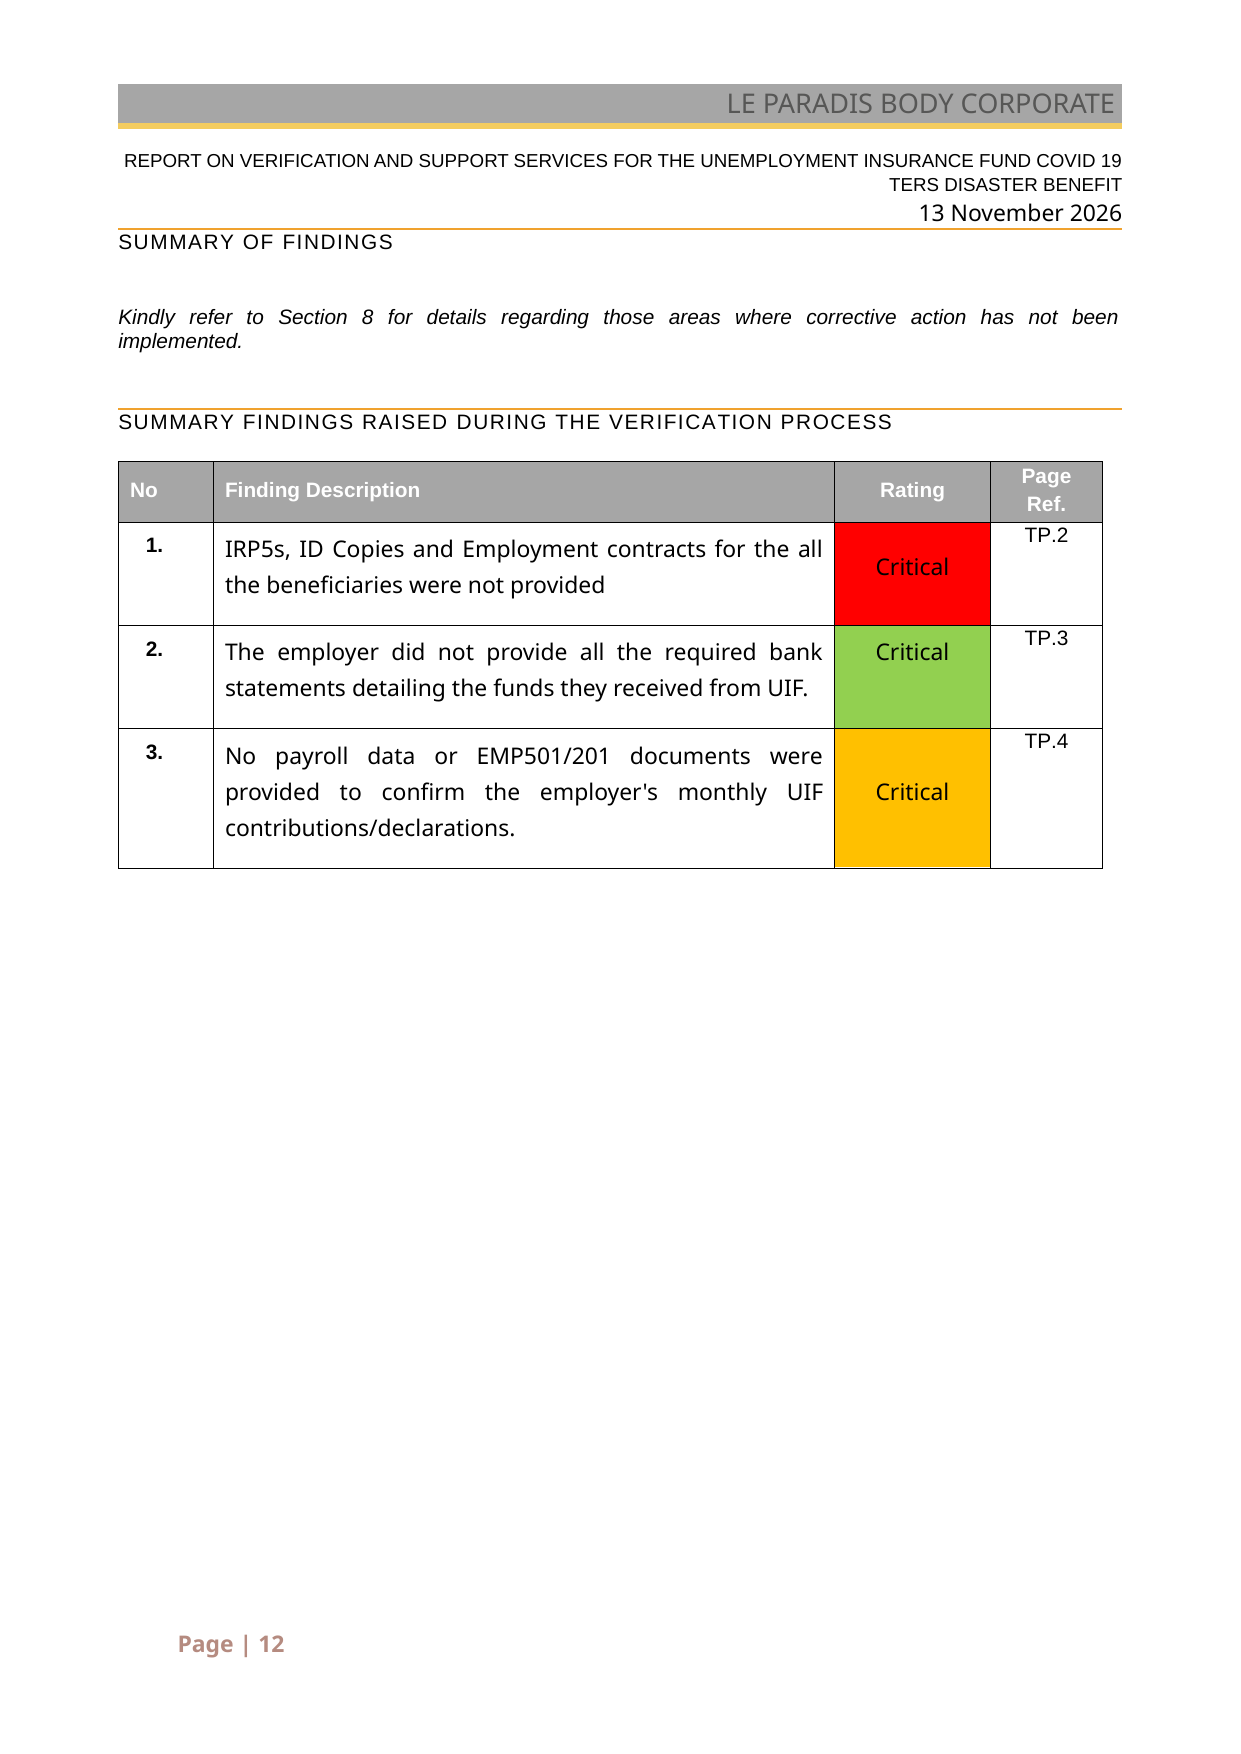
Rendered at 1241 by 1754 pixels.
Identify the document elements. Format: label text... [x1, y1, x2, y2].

table_cell [119, 729, 213, 867]
text SUMMARY OF FINDINGS [118, 230, 1122, 253]
table_cell Critical [835, 626, 990, 728]
table_cell TP.4 [991, 729, 1102, 867]
text Kindly refer to Section 8 for details regarding those areas where corrective action has not been implemented. [118, 305, 1122, 353]
table_cell Critical [835, 523, 990, 625]
table_cell TP.3 [991, 626, 1102, 728]
table_cell [119, 626, 213, 728]
table_header Finding Description [214, 462, 834, 522]
table_cell [119, 523, 213, 625]
table_header Rating [835, 462, 990, 522]
table_cell IRP5s, ID Copies and Employment contracts for the all the beneficiaries were not provided [214, 523, 834, 625]
table_header No [119, 462, 213, 522]
table_cell No payroll data or EMP501/201 documents were provided to confirm the employer's monthly UIF contributions/declarations. [214, 729, 834, 867]
text SUMMARY FINDINGS RAISED DURING THE VERIFICATION PROCESS [118, 410, 1122, 434]
table_cell Critical [835, 729, 990, 867]
table_cell The employer did not provide all the required bank statements detailing the funds they received from UIF. [214, 626, 834, 728]
table_cell TP.2 [991, 523, 1102, 625]
table_header Page Ref. [991, 462, 1102, 522]
